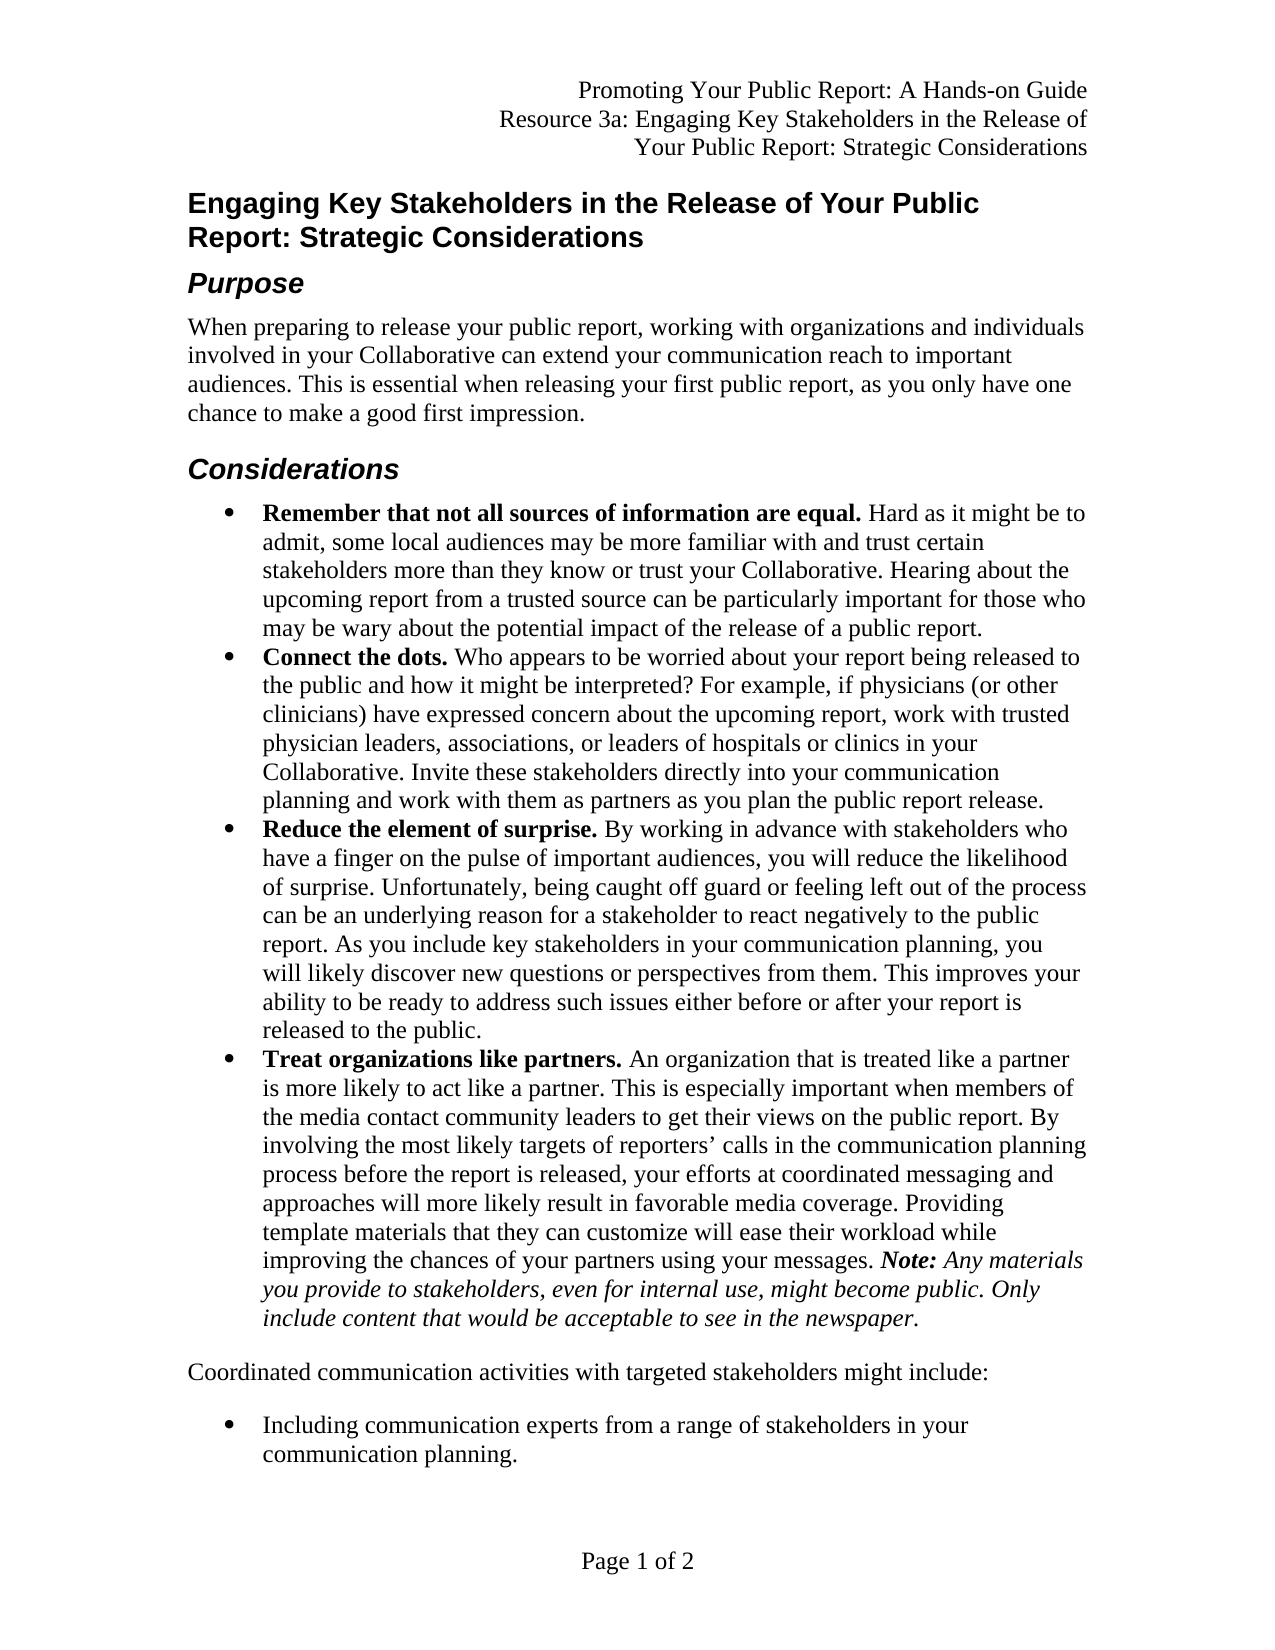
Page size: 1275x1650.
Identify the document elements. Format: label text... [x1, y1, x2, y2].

subtitle Purpose [187, 266, 1087, 299]
text When preparing to release your public report, working with organizations and individuals involved in your Collaborative can extend your communication reach to important audiences. This is essential when releasing your first public report, as you only have one chance to make a good first impression. [187, 312, 1087, 427]
subtitle Engaging Key Stakeholders in the Release of Your Public Report: Strategic Considerations [187, 186, 1087, 253]
list Remember that not all sources of information are equal. Hard as it might be to admit, some local audiences may be more familiar with and trust certain stakeholders more than they know or trust your Collaborative. Hearing about the upcoming report from a trusted source can be particularly important for those who may be wary about the potential impact of the release of a public report. [225, 498, 1087, 642]
list Reduce the element of surprise. By working in advance with stakeholders who have a finger on the pulse of important audiences, you will reduce the likelihood of surprise. Unfortunately, being caught off guard or feeling left out of the process can be an underlying reason for a stakeholder to react negatively to the public report. As you include key stakeholders in your communication planning, you will likely discover new questions or perspectives from them. This improves your ability to be ready to address such issues either before or after your report is released to the public. [225, 814, 1087, 1044]
list Treat organizations like partners. An organization that is treated like a partner is more likely to act like a partner. This is especially important when members of the media contact community leaders to get their views on the public report. By involving the most likely targets of reporters’ calls in the communication planning process before the report is released, your efforts at coordinated messaging and approaches will more likely result in favorable media coverage. Providing template materials that they can customize will ease their workload while improving the chances of your partners using your messages. Note: Any materials you provide to stakeholders, even for internal use, might become public. Only include content that would be acceptable to see in the newspaper. [225, 1044, 1087, 1332]
list Including communication experts from a range of stakeholders in your communication planning. [225, 1410, 1087, 1468]
text Coordinated communication activities with targeted stakeholders might include: [187, 1357, 1087, 1385]
list Connect the dots. Who appears to be worried about your report being released to the public and how it might be interpreted? For example, if physicians (or other clinicians) have expressed concern about the upcoming report, work with trusted physician leaders, associations, or leaders of hospitals or clinics in your Collaborative. Invite these stakeholders directly into your communication planning and work with them as partners as you plan the public report release. [225, 642, 1087, 814]
subtitle Considerations [187, 452, 1087, 485]
